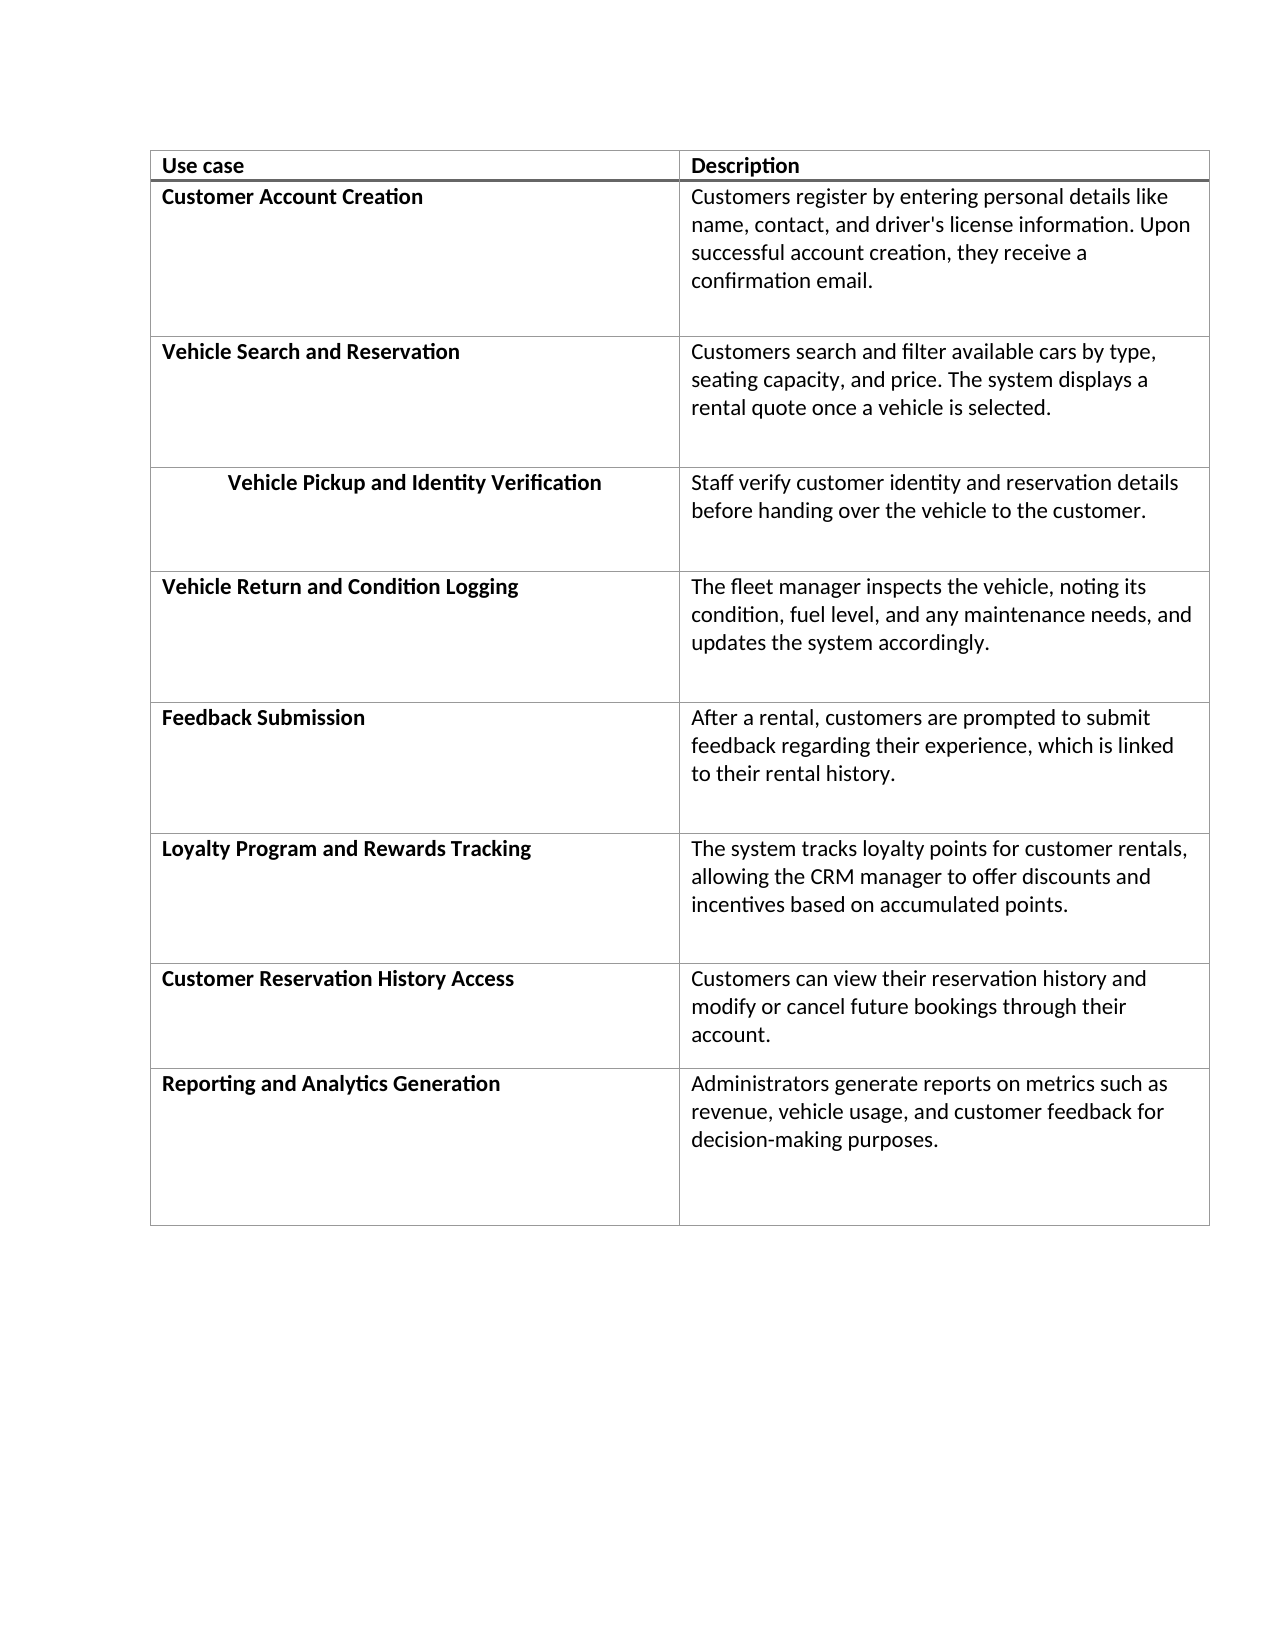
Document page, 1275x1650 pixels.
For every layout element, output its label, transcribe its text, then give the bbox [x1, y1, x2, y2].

table_cell Vehicle Return and Condition Logging [151, 572, 679, 702]
table_cell Customer Reservation History Access [151, 964, 679, 1068]
table_cell Vehicle Pickup and Identity Verification [151, 468, 679, 571]
table_cell After a rental, customers are prompted to submit feedback regarding their experience, which is linked to their rental history. [680, 703, 1209, 833]
table_cell Vehicle Search and Reservation [151, 337, 679, 467]
table_cell Customers register by entering personal details like name, contact, and driver's license information. Upon successful account creation, they receive a confirmation email. [680, 182, 1209, 336]
table_cell The system tracks loyalty points for customer rentals, allowing the CRM manager to offer discounts and incentives based on accumulated points. [680, 834, 1209, 963]
table_cell Loyalty Program and Rewards Tracking [151, 834, 679, 963]
table_cell Customers search and filter available cars by type, seating capacity, and price. The system displays a rental quote once a vehicle is selected. [680, 337, 1209, 467]
table_cell The fleet manager inspects the vehicle, noting its condition, fuel level, and any maintenance needs, and updates the system accordingly. [680, 572, 1209, 702]
table_cell Customers can view their reservation history and modify or cancel future bookings through their account. [680, 964, 1209, 1068]
table_header Use case [151, 151, 679, 179]
table_header Description [680, 151, 1209, 179]
table_cell Staff verify customer identity and reservation details before handing over the vehicle to the customer. [680, 468, 1209, 571]
table_cell Feedback Submission [151, 703, 679, 833]
table_cell Reporting and Analytics Generation [151, 1069, 679, 1225]
table_cell Administrators generate reports on metrics such as revenue, vehicle usage, and customer feedback for decision-making purposes. [680, 1069, 1209, 1225]
table_cell Customer Account Creation [151, 182, 679, 336]
